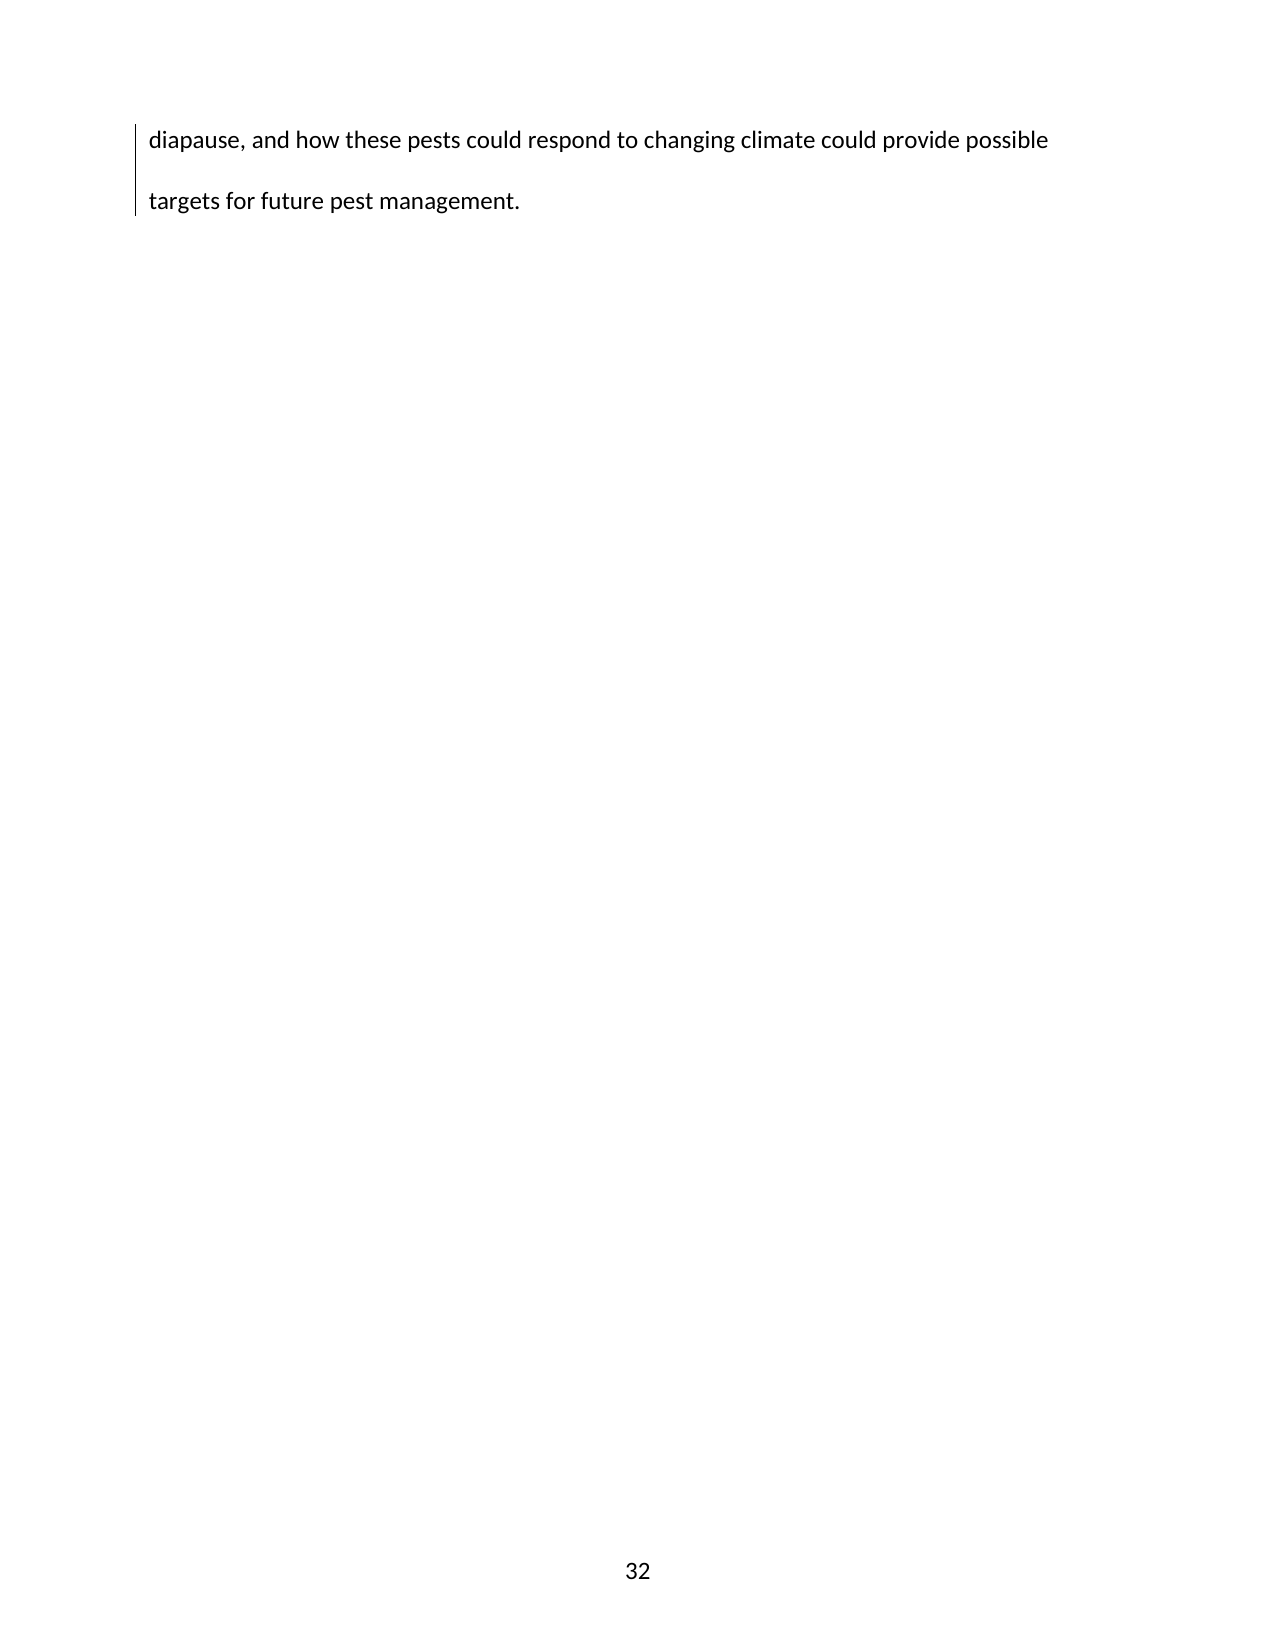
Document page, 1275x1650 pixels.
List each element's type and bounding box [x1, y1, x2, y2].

text [148, 124, 1124, 216]
